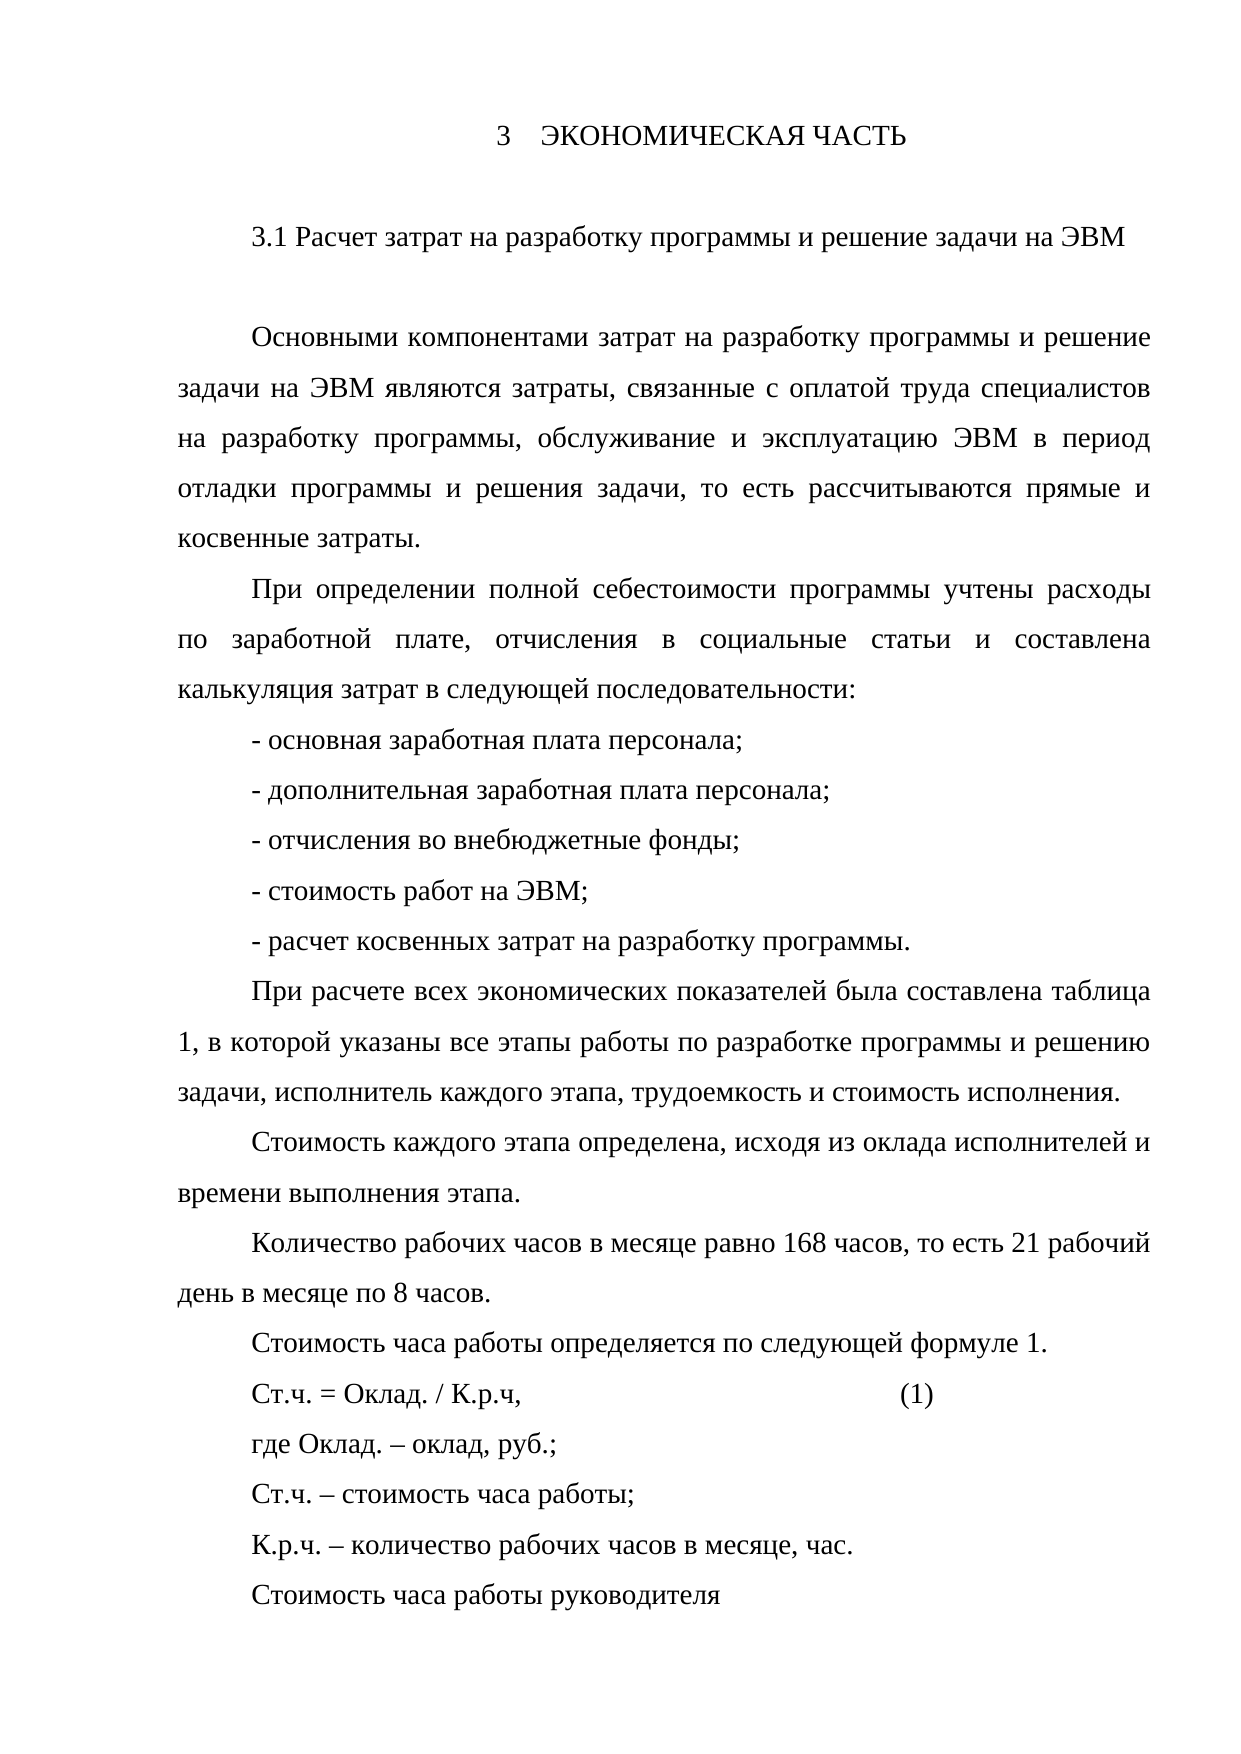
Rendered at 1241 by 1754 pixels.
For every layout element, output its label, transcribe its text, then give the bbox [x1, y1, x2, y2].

text - дополнительная заработная плата персонала; [177, 772, 1152, 806]
text Ст.ч. = Оклад. / К.р.ч, (1) [177, 1376, 1152, 1409]
text При определении полной себестоимости программы учтены расходы по заработной плате, отчисления в социальные статьи и составлена калькуляция затрат в следующей последовательности: [177, 571, 1152, 705]
text - основная заработная плата персонала; [177, 722, 1152, 755]
text Основными компонентами затрат на разработку программы и решение задачи на ЭВМ являются затраты, связанные с оплатой труда специалистов на разработку программы, обслуживание и эксплуатацию ЭВМ в период отладки программы и решения задачи, то есть рассчитываются прямые и косвенные затраты. [177, 319, 1152, 554]
text Стоимость часа работы руководителя [177, 1577, 1152, 1611]
text - стоимость работ на ЭВМ; [177, 873, 1152, 906]
text 3 ЭКОНОМИЧЕСКАЯ ЧАСТЬ [177, 118, 1152, 152]
text Ст.ч. – стоимость часа работы; [177, 1477, 1152, 1510]
text - отчисления во внебюджетные фонды; [177, 822, 1152, 856]
text Стоимость часа работы определяется по следующей формуле 1. [177, 1326, 1152, 1359]
text 3.1 Расчет затрат на разработку программы и решение задачи на ЭВМ [177, 219, 1152, 252]
text К.р.ч. – количество рабочих часов в месяце, час. [177, 1527, 1152, 1560]
text - расчет косвенных затрат на разработку программы. [177, 923, 1152, 957]
text Количество рабочих часов в месяце равно 168 часов, то есть 21 рабочий день в месяце по 8 часов. [177, 1225, 1152, 1309]
text При расчете всех экономических показателей была составлена таблица 1, в которой указаны все этапы работы по разработке программы и решению задачи, исполнитель каждого этапа, трудоемкость и стоимость исполнения. [177, 973, 1152, 1108]
text где Оклад. – оклад, руб.; [177, 1426, 1152, 1460]
text Стоимость каждого этапа определена, исходя из оклада исполнителей и времени выполнения этапа. [177, 1124, 1152, 1208]
